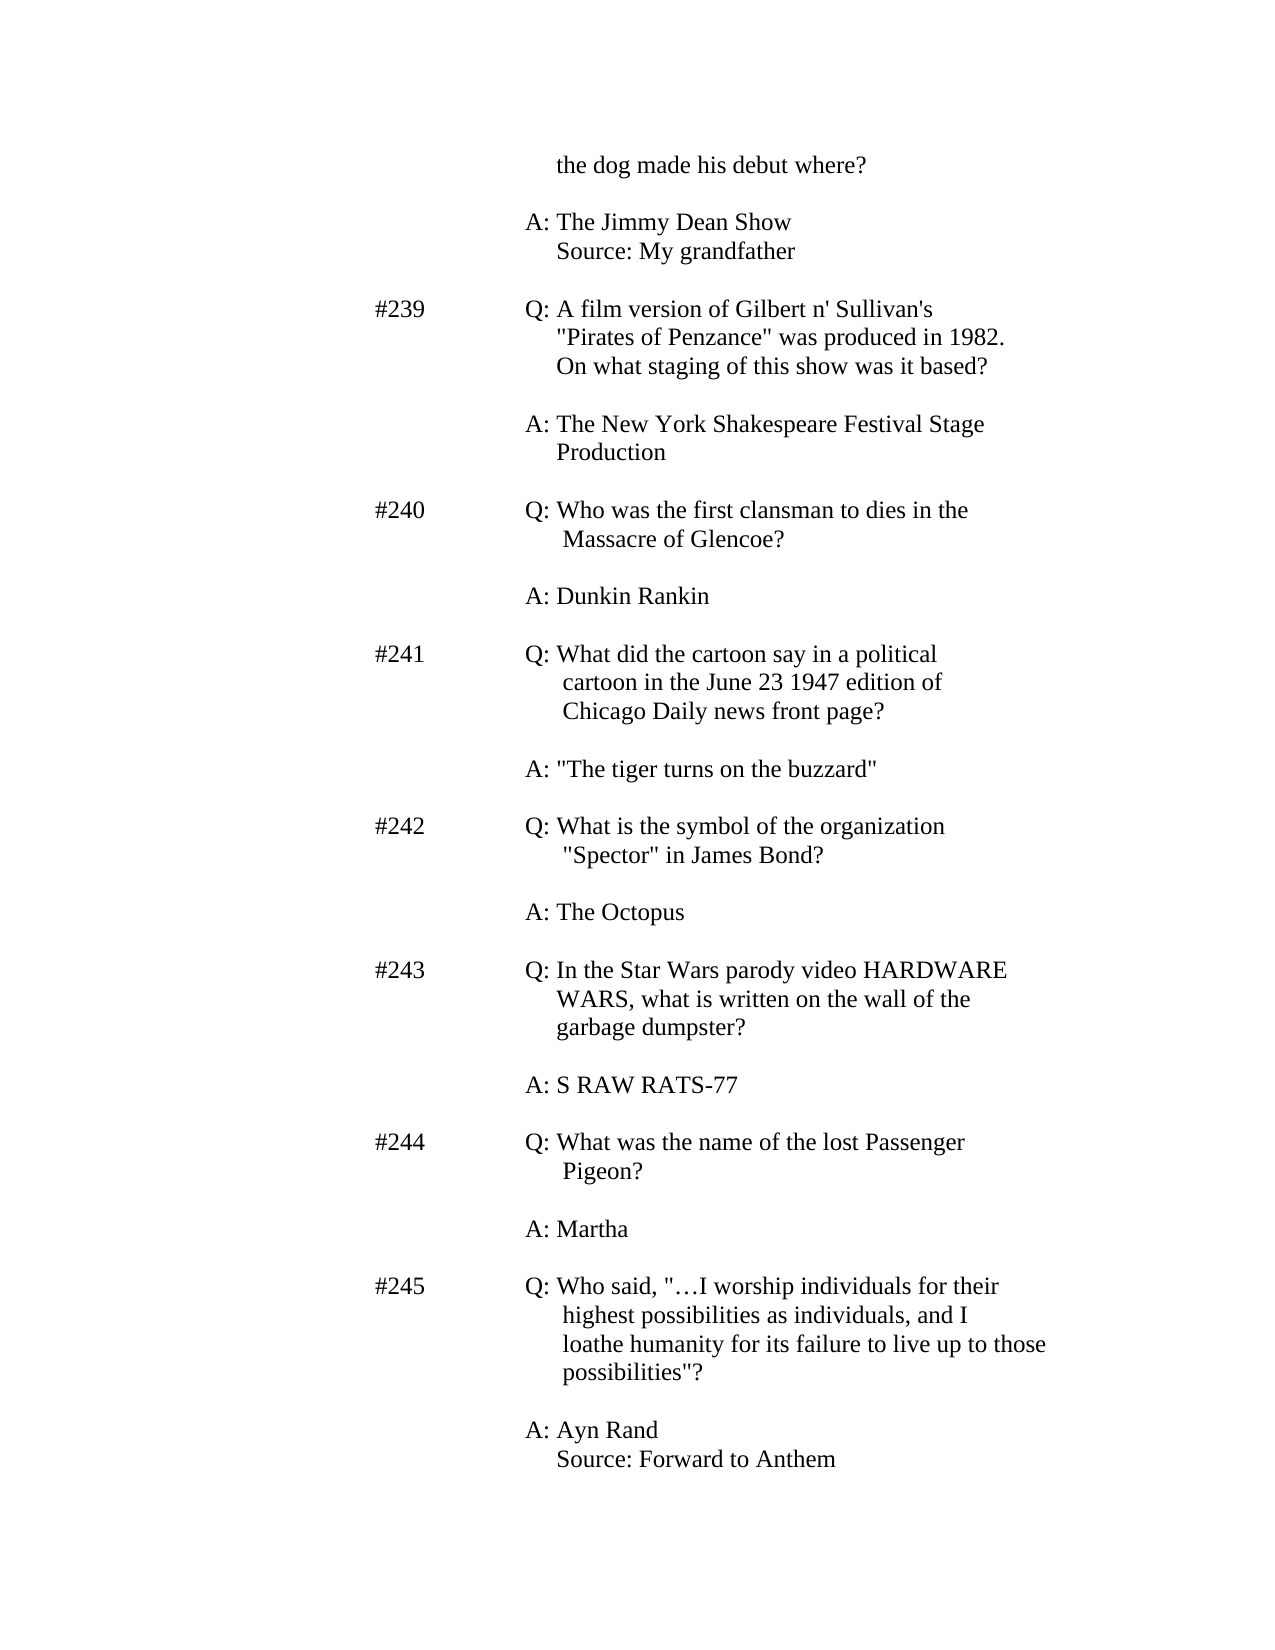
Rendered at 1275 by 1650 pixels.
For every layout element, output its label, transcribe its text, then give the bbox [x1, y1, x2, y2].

text #243 Q: In the Star Wars parody video HARDWARE [300, 955, 1125, 984]
text #240 Q: Who was the first clansman to dies in the [150, 495, 1125, 524]
text #242 Q: What is the symbol of the organization [150, 811, 1125, 840]
text WARS, what is written on the wall of the [150, 984, 1125, 1012]
text On what staging of this show was it based? [150, 351, 1125, 380]
text highest possibilities as individuals, and I [562, 1300, 1125, 1329]
text #241 Q: What did the cartoon say in a political [300, 639, 1125, 667]
text garbage dumpster? [150, 1012, 1125, 1041]
text Production [150, 437, 1125, 466]
text the dog made his debut where? [150, 150, 1125, 179]
text "Pirates of Penzance" was produced in 1982. [150, 322, 1125, 351]
text A: The New York Shakespeare Festival Stage [150, 409, 1125, 437]
text loathe humanity for its failure to live up to those possibilities"? [562, 1329, 1125, 1386]
text A: Ayn Rand [150, 1415, 1125, 1444]
text cartoon in the June 23 1947 edition of [150, 667, 1125, 696]
text Pigeon? [150, 1156, 1125, 1185]
text #244 Q: What was the name of the lost Passenger [300, 1127, 1125, 1156]
text A: "The tiger turns on the buzzard" [150, 754, 1125, 782]
text Source: Forward to Anthem [150, 1444, 1125, 1472]
text Source: My grandfather [150, 236, 1125, 265]
text "Spector" in James Bond? [150, 840, 1125, 869]
text A: The Octopus [150, 897, 1125, 926]
text A: Martha [150, 1214, 1125, 1242]
text #239 Q: A film version of Gilbert n' Sullivan's [150, 294, 1125, 322]
text A: S RAW RATS-77 [150, 1070, 1125, 1099]
text A: The Jimmy Dean Show [150, 207, 1125, 236]
text Massacre of Glencoe? [150, 524, 1125, 552]
text A: Dunkin Rankin [150, 581, 1125, 610]
text #245 Q: Who said, "…I worship individuals for their [300, 1271, 1125, 1300]
text Chicago Daily news front page? [150, 696, 1125, 725]
